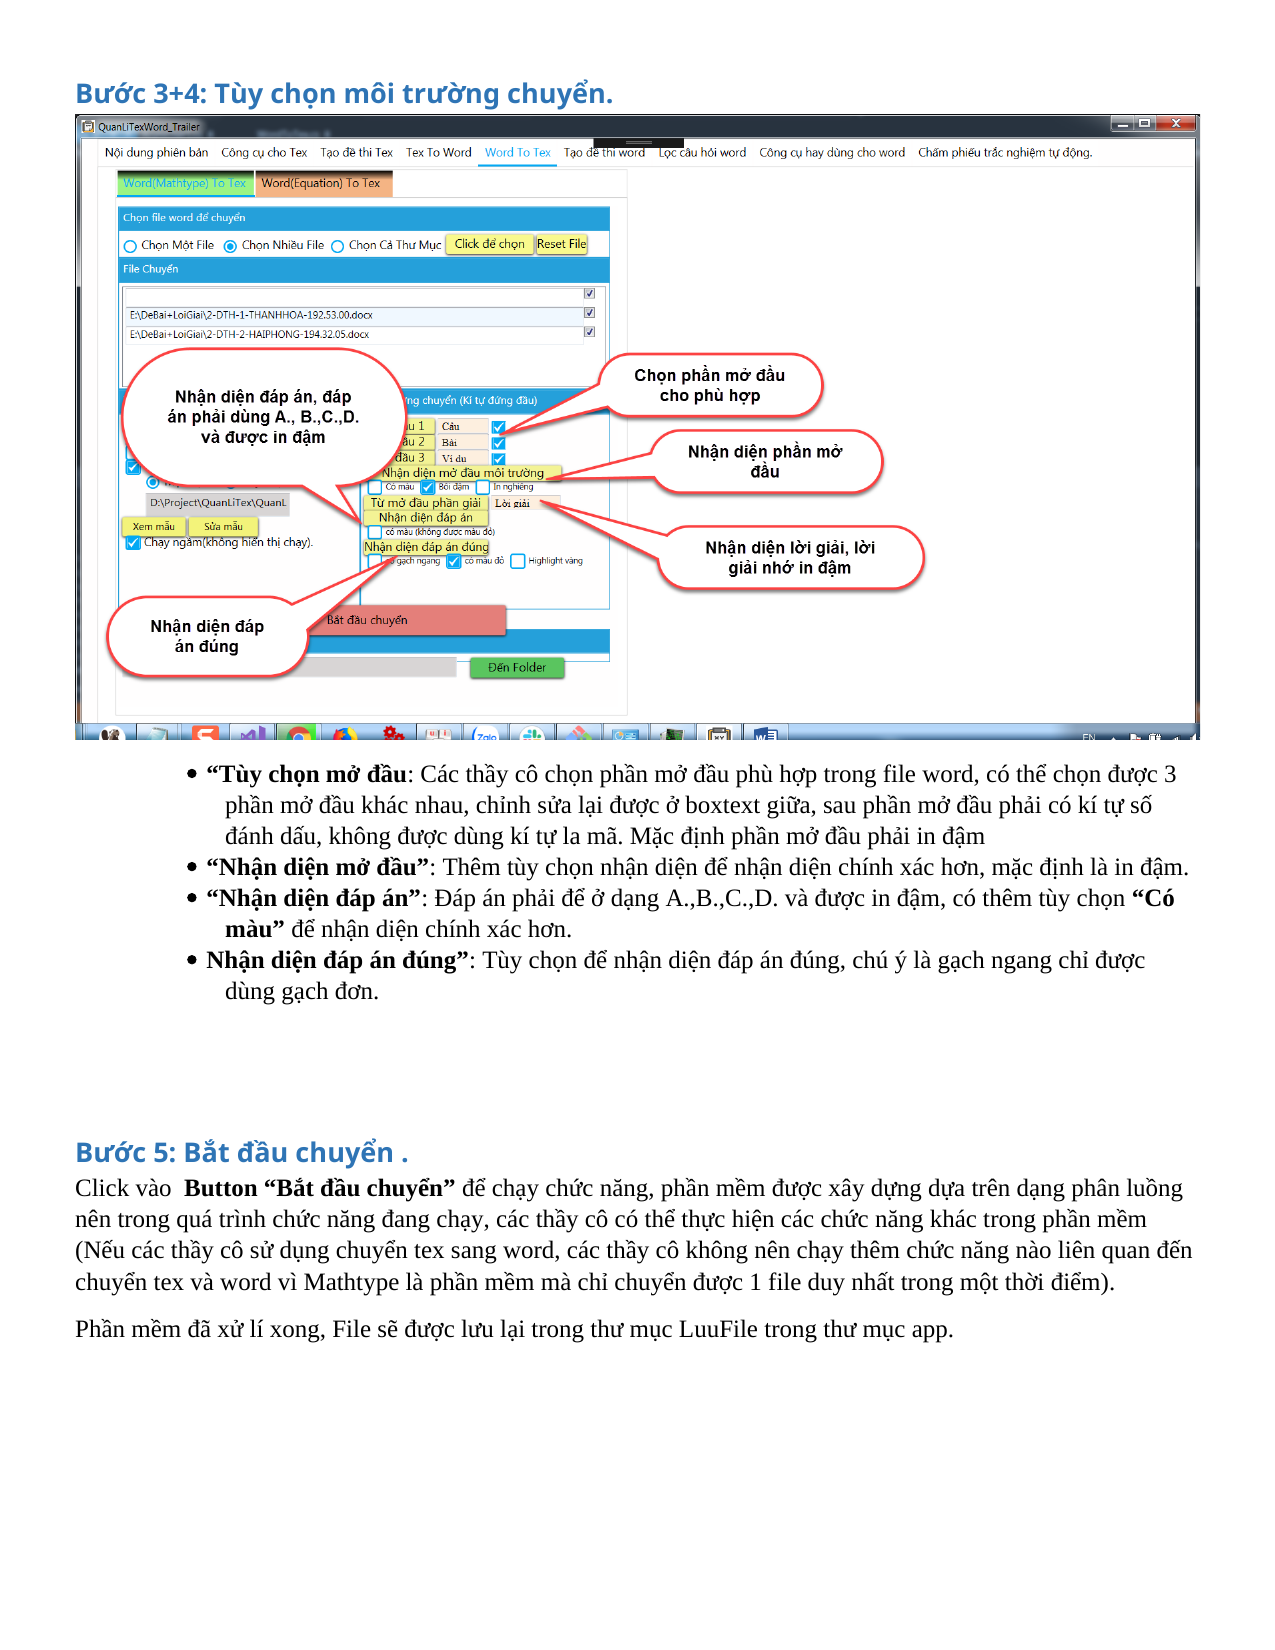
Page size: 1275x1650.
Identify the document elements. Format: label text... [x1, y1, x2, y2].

list “Nhận diện đáp án”: Đáp án phải để ở dạng A.,B.,C.,D. và được in đậm, có thêm tùy chọn “Có màu” để nhận diện chính xác hơn. [187, 883, 1200, 943]
list “Tùy chọn mở đầu: Các thầy cô chọn phần mở đầu phù hợp trong file word, có thể chọn được 3 phần mở đầu khác nhau, chỉnh sửa lại được ở boxtext giữa, sau phần mở đầu phải có kí tự số đánh dấu, không được dùng kí tự la mã. Mặc định phần mở đầu phải in đậm [187, 759, 1200, 850]
text Click vào Button “Bắt đầu chuyển” để chạy chức năng, phần mềm được xây dựng dựa trên dạng phân luồng nên trong quá trình chức năng đang chạy, các thầy cô có thể thực hiện các chức năng khác trong phần mềm (Nếu các thầy cô sử dụng chuyển tex sang word, các thầy cô không nên chạy thêm chức năng nào liên quan đến chuyển tex và word vì Mathtype là phần mềm mà chỉ chuyển được 1 file duy nhất trong một thời điểm). [75, 1173, 1200, 1295]
text Phần mềm đã xử lí xong, File sẽ được lưu lại trong thư mục LuuFile trong thư mục app. [75, 1314, 1200, 1343]
subtitle Bước 5: Bắt đầu chuyển . [75, 1134, 1200, 1171]
list “Nhận diện mở đầu”: Thêm tùy chọn nhận diện để nhận diện chính xác hơn, mặc định là in đậm. [187, 852, 1200, 881]
subtitle Bước 3+4: Tùy chọn môi trường chuyển. [75, 75, 1200, 112]
list Nhận diện đáp án đúng”: Tùy chọn để nhận diện đáp án đúng, chú ý là gạch ngang chỉ được dùng gạch đơn. [187, 945, 1200, 1005]
picture [75, 114, 1200, 740]
